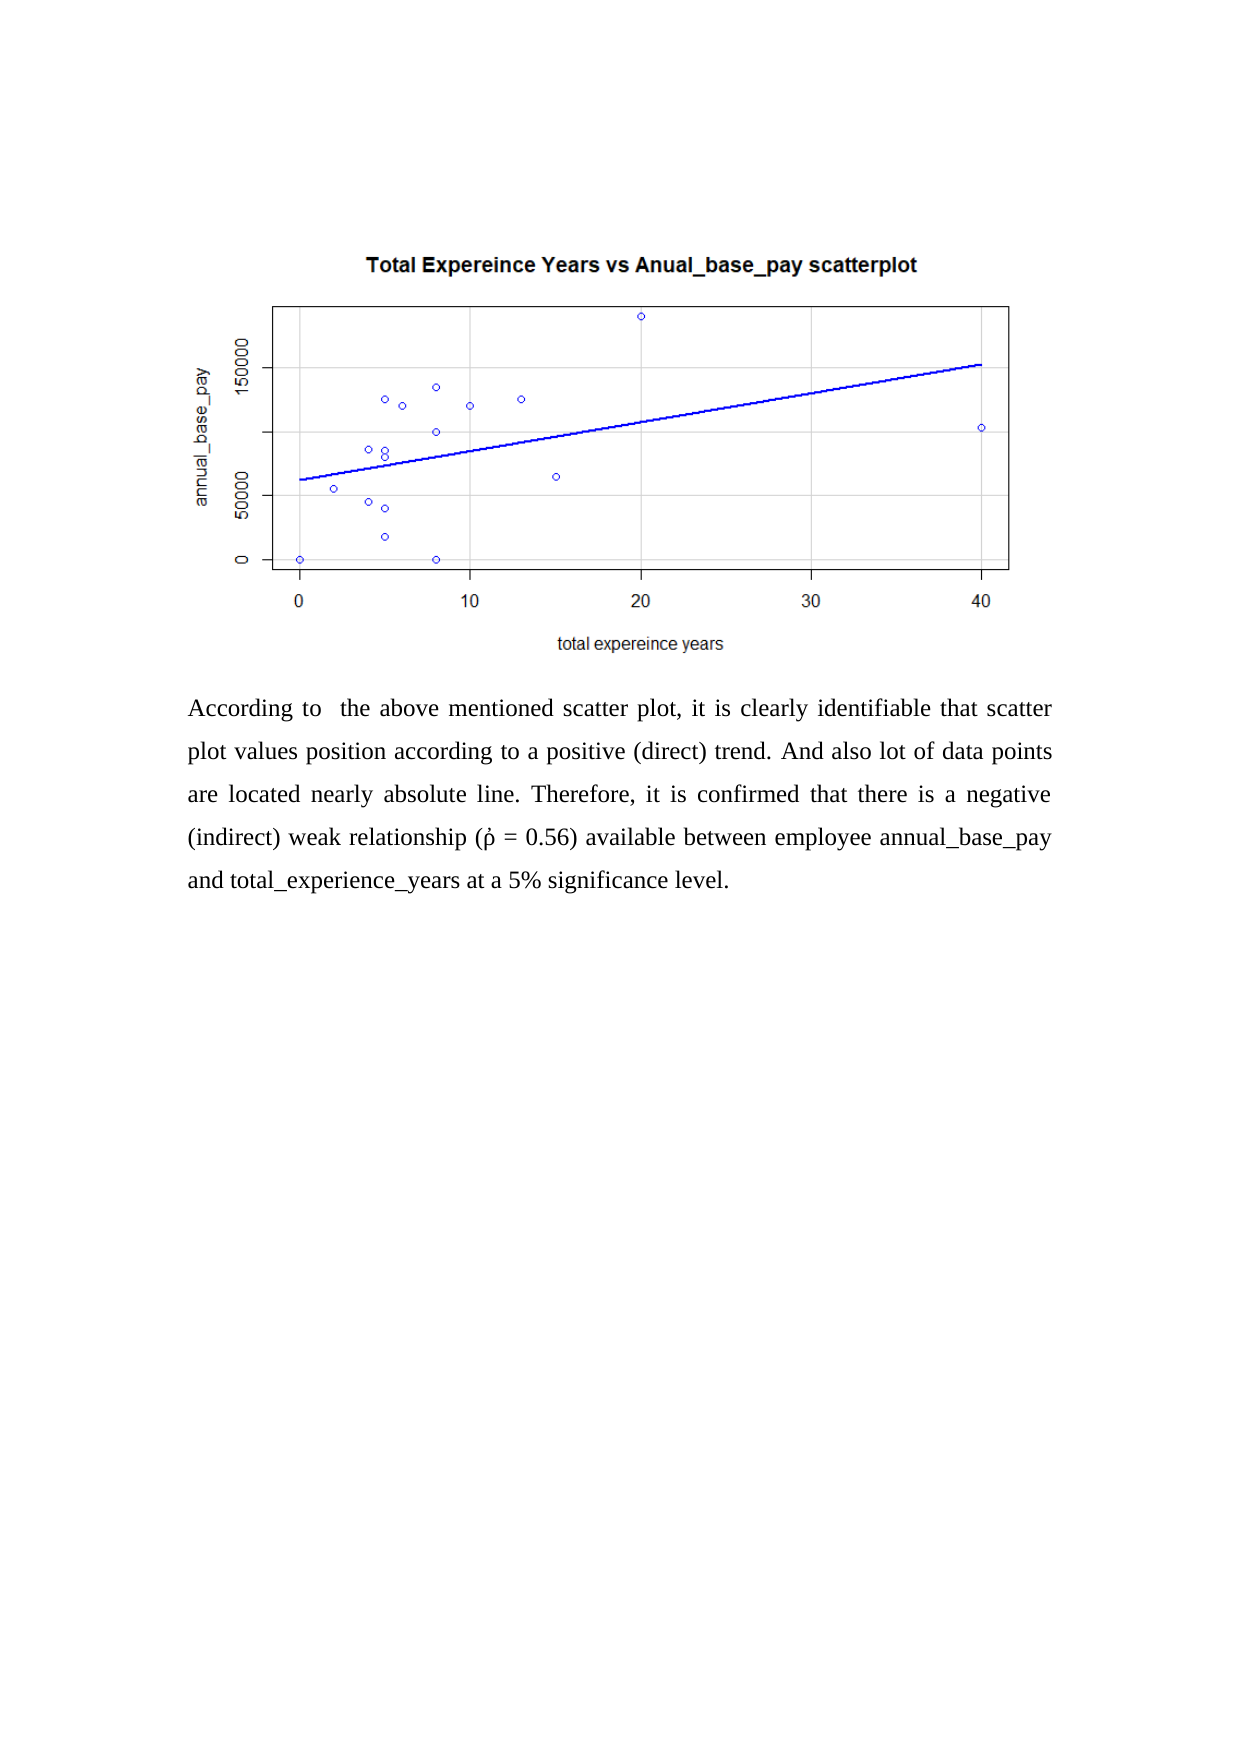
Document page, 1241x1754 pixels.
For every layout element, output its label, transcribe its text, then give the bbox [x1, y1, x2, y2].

text According to the above mentioned scatter plot, it is clearly identifiable that scatter plot values position according to a positive (direct) trend. And also lot of data points are located nearly absolute line. Therefore, it is confirmed that there is a negative (indirect) weak relationship (ῤ = 0.56) available between employee annual_base_pay and total_experience_years at a 5% significance level. [187, 716, 1053, 894]
picture [187, 221, 1053, 676]
